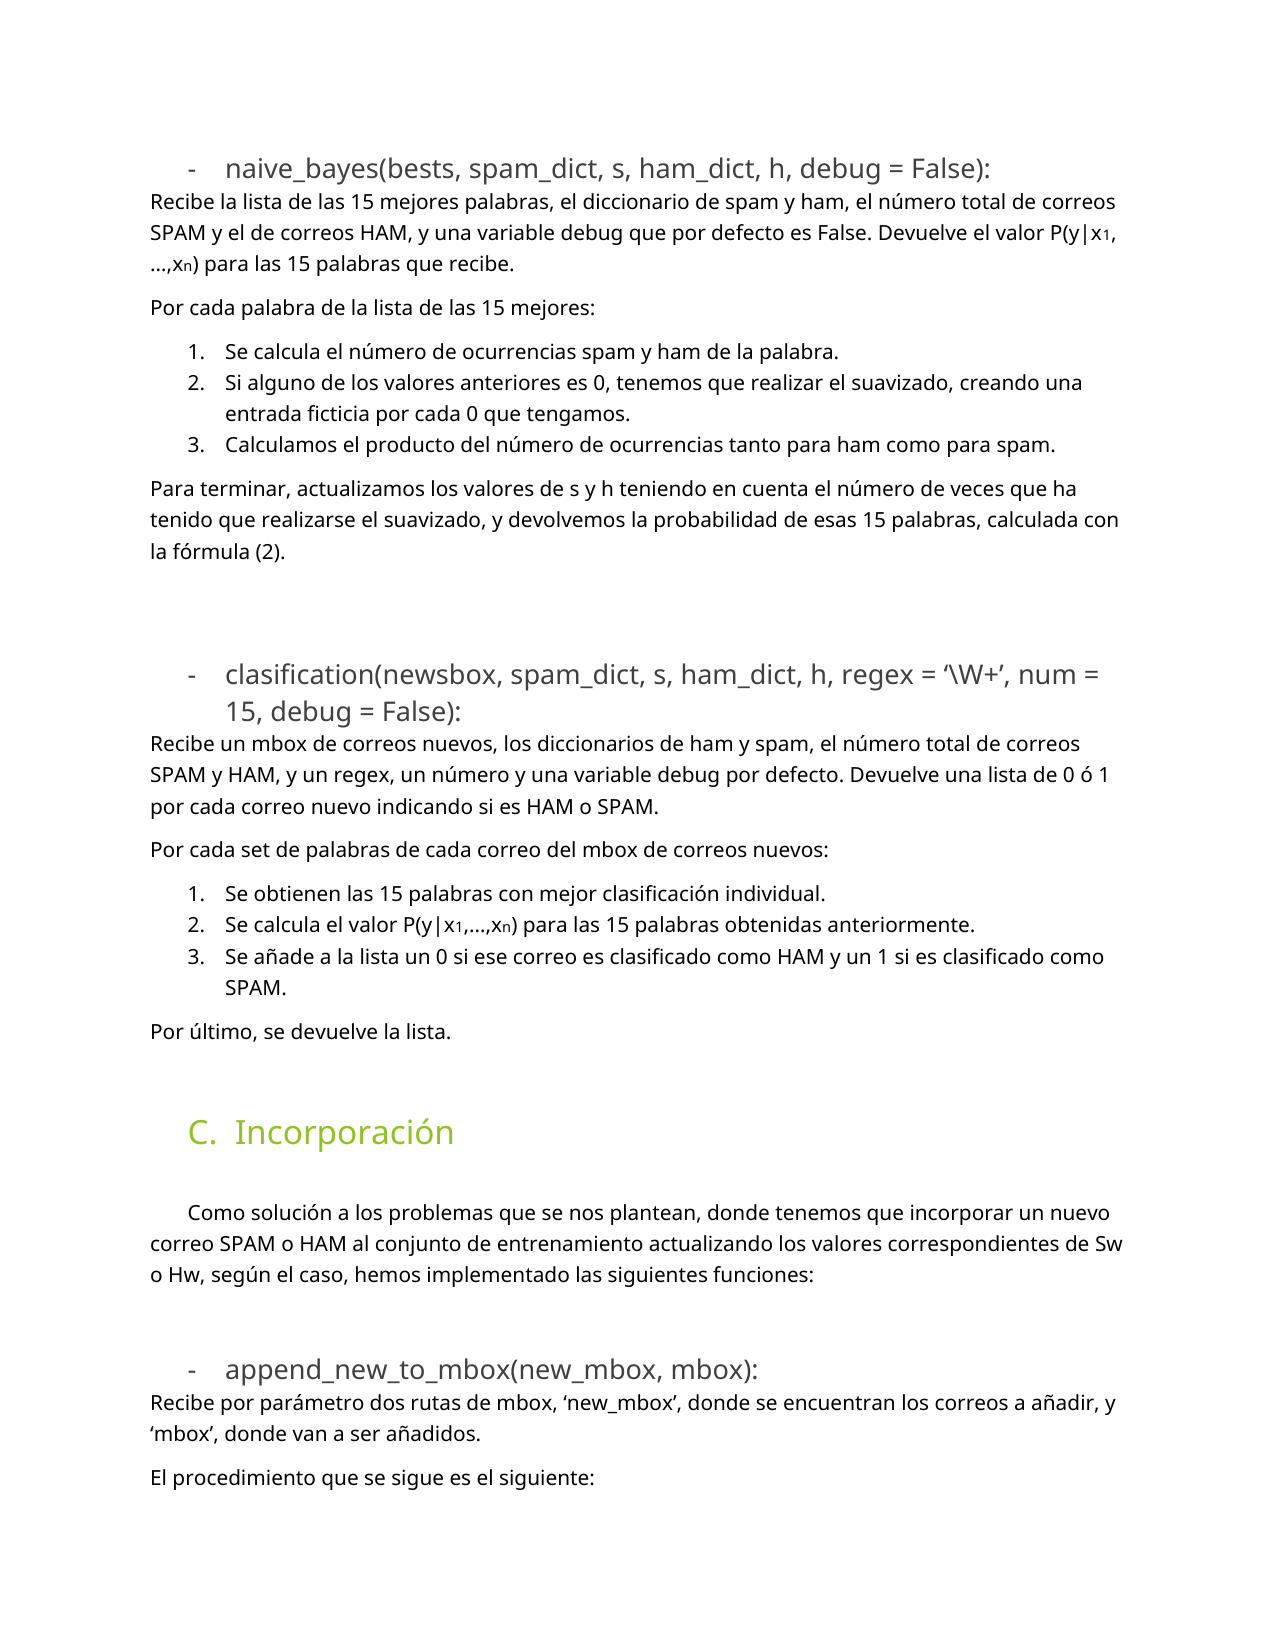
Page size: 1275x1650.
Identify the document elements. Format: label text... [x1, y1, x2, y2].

list Se calcula el valor P(y|x1,…,xn) para las 15 palabras obtenidas anteriormente. [187, 911, 1125, 939]
text Por último, se devuelve la lista. [150, 1017, 1125, 1045]
text Recibe la lista de las 15 mejores palabras, el diccionario de spam y ham, el número total de correos SPAM y el de correos HAM, y una variable debug que por defecto es False. Devuelve el valor P(y|x1,…,xn) para las 15 palabras que recibe. [150, 187, 1125, 278]
text Por cada set de palabras de cada correo del mbox de correos nuevos: [150, 836, 1125, 864]
text Como solución a los problemas que se nos plantean, donde tenemos que incorporar un nuevo correo SPAM o HAM al conjunto de entrenamiento actualizando los valores correspondientes de Sw o Hw, según el caso, hemos implementado las siguientes funciones: [150, 1198, 1125, 1289]
list Se calcula el número de ocurrencias spam y ham de la palabra. [187, 337, 1125, 365]
text El procedimiento que se sigue es el siguiente: [150, 1463, 1125, 1491]
subtitle naive_bayes(bests, spam_dict, s, ham_dict, h, debug = False): [187, 150, 1125, 187]
text Recibe un mbox de correos nuevos, los diccionarios de ham y spam, el número total de correos SPAM y HAM, y un regex, un número y una variable debug por defecto. Devuelve una lista de 0 ó 1 por cada correo nuevo indicando si es HAM o SPAM. [150, 729, 1125, 820]
list Se obtienen las 15 palabras con mejor clasificación individual. [187, 879, 1125, 908]
list Calculamos el producto del número de ocurrencias tanto para ham como para spam. [187, 431, 1125, 459]
list Se añade a la lista un 0 si ese correo es clasificado como HAM y un 1 si es clasificado como SPAM. [187, 942, 1125, 1002]
text Por cada palabra de la lista de las 15 mejores: [150, 293, 1125, 322]
subtitle append_new_to_mbox(new_mbox, mbox): [187, 1351, 1125, 1388]
subtitle Incorporación [187, 1108, 1125, 1154]
text Para terminar, actualizamos los valores de s y h teniendo en cuenta el número de veces que ha tenido que realizarse el suavizado, y devolvemos la probabilidad de esas 15 palabras, calculada con la fórmula (2). [150, 474, 1125, 565]
text Recibe por parámetro dos rutas de mbox, ‘new_mbox’, donde se encuentran los correos a añadir, y ‘mbox’, donde van a ser añadidos. [150, 1388, 1125, 1447]
subtitle clasification(newsbox, spam_dict, s, ham_dict, h, regex = ‘\W+’, num = 15, debug = False): [187, 656, 1125, 729]
list Si alguno de los valores anteriores es 0, tenemos que realizar el suavizado, creando una entrada ficticia por cada 0 que tengamos. [187, 368, 1125, 428]
